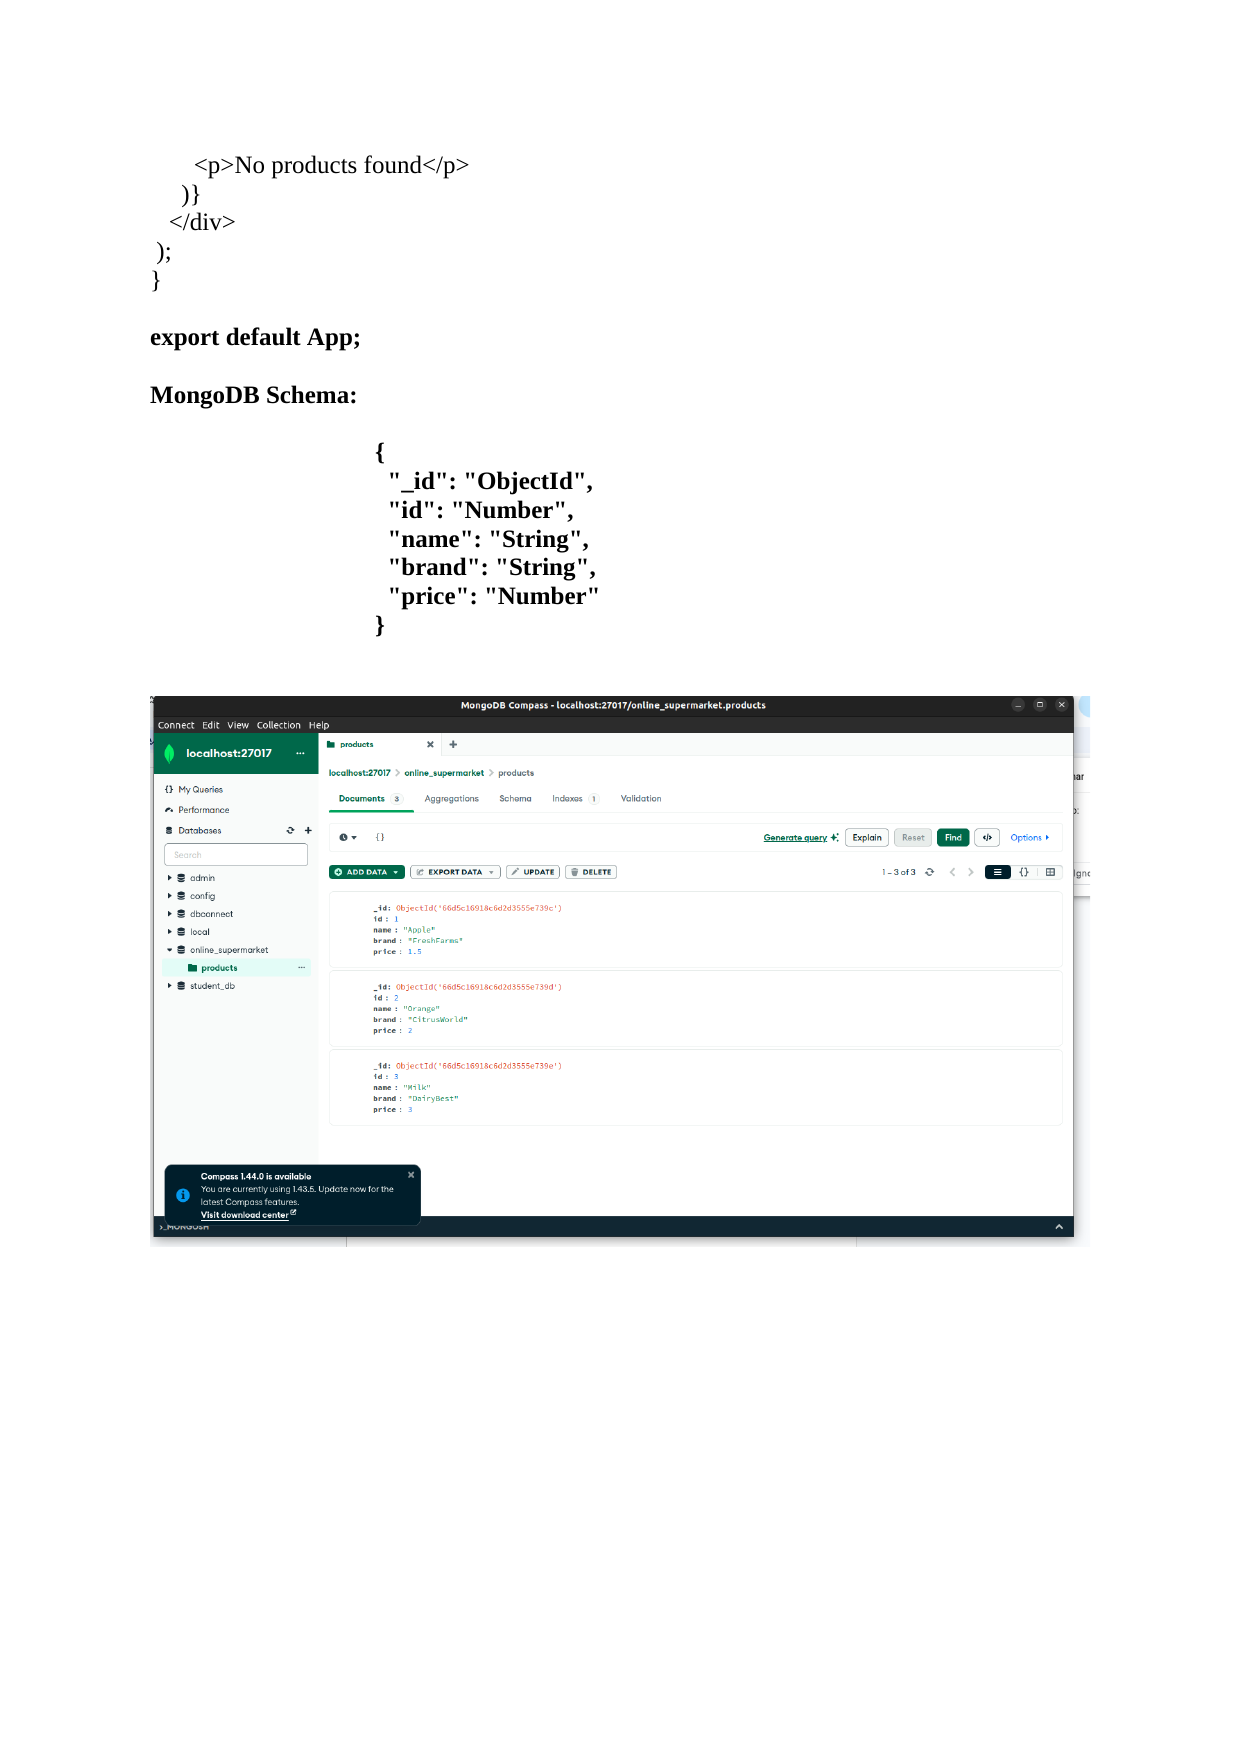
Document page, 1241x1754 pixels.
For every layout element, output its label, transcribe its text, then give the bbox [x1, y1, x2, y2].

text "price": "Number" [375, 581, 1090, 610]
text MongoDB Schema: [150, 380, 1090, 409]
text export default App; [150, 322, 1090, 351]
text ); [150, 236, 1090, 265]
text "_id": "ObjectId", [375, 466, 1090, 495]
text } [150, 265, 1090, 294]
text "id": "Number", [375, 495, 1090, 524]
text "name": "String", [375, 524, 1090, 552]
picture [150, 696, 1091, 1247]
text <p>No products found</p> [150, 150, 1090, 179]
text </div> [150, 207, 1090, 236]
text "brand": "String", [375, 552, 1090, 581]
text } [375, 610, 1090, 639]
text )} [150, 179, 1090, 207]
text { [375, 437, 1090, 466]
